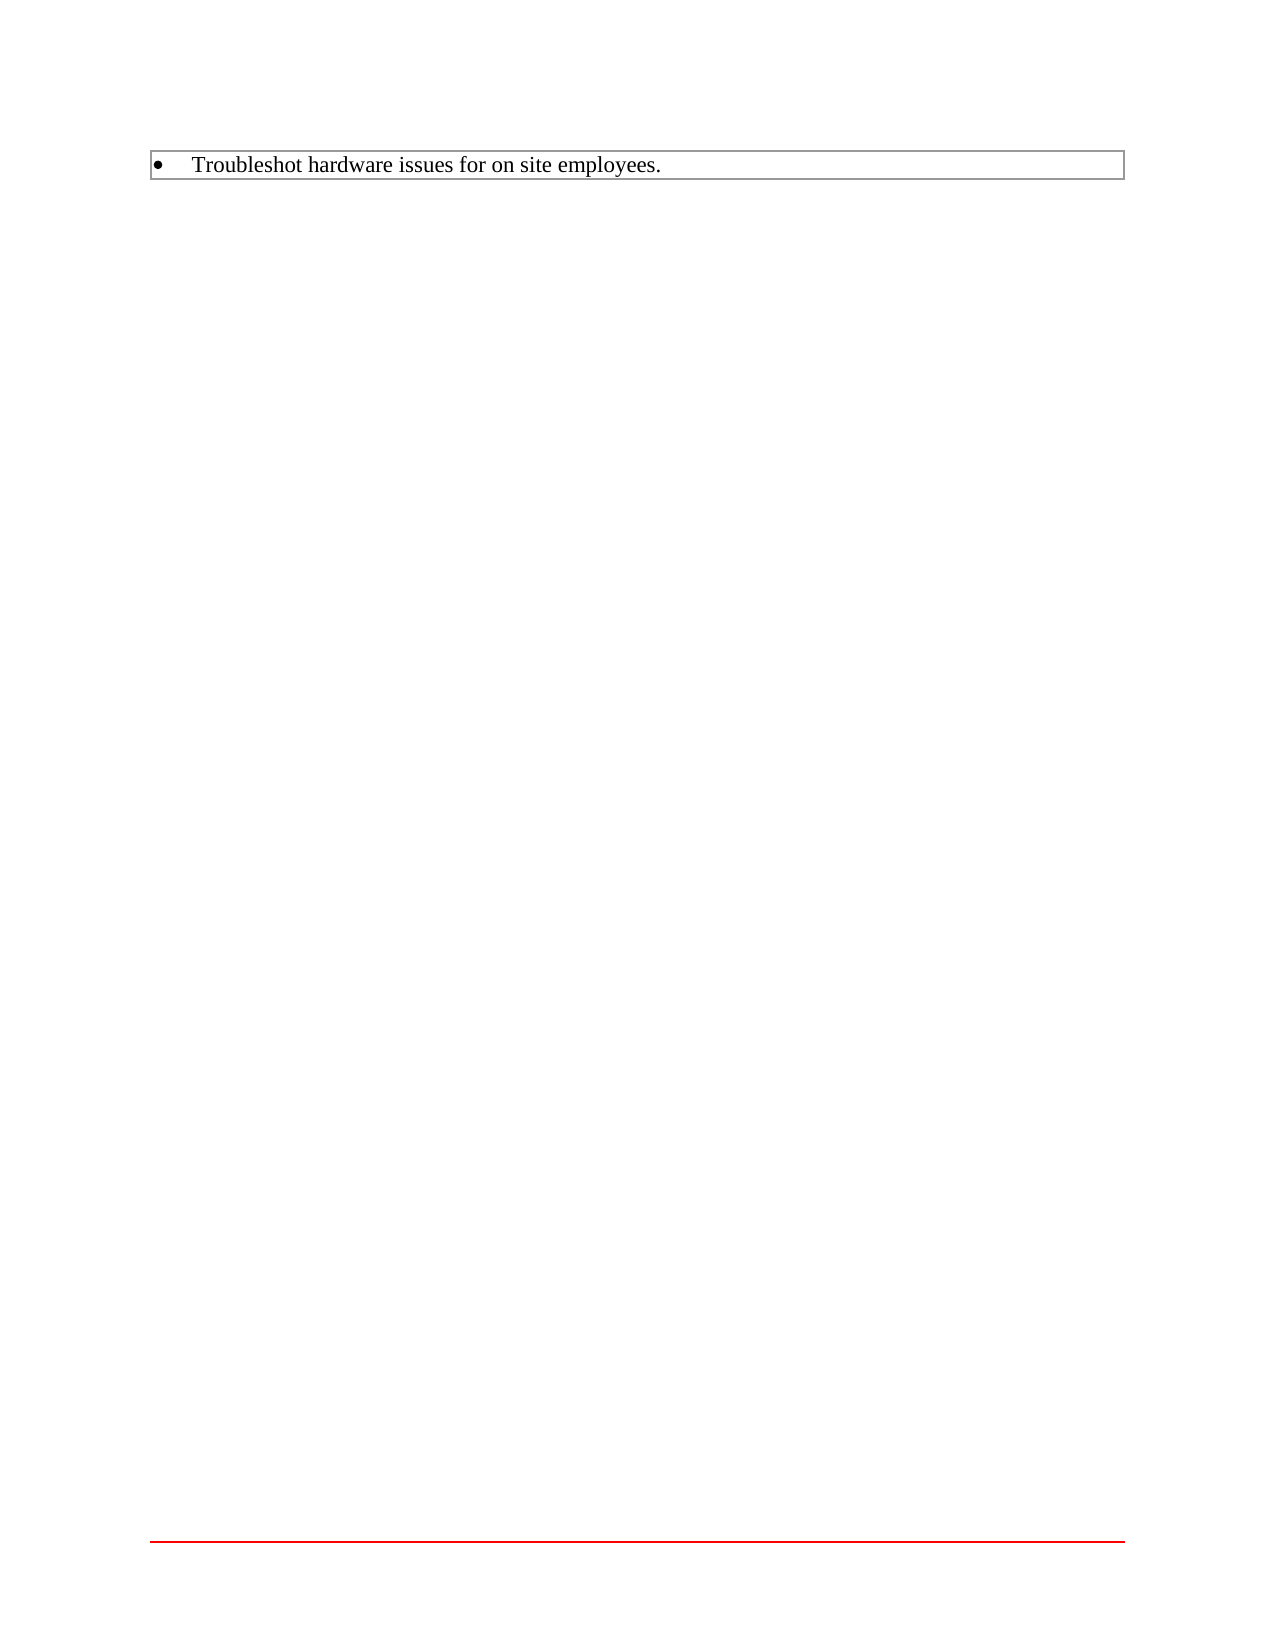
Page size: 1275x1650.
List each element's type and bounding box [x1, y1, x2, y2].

table_cell [152, 152, 1123, 178]
